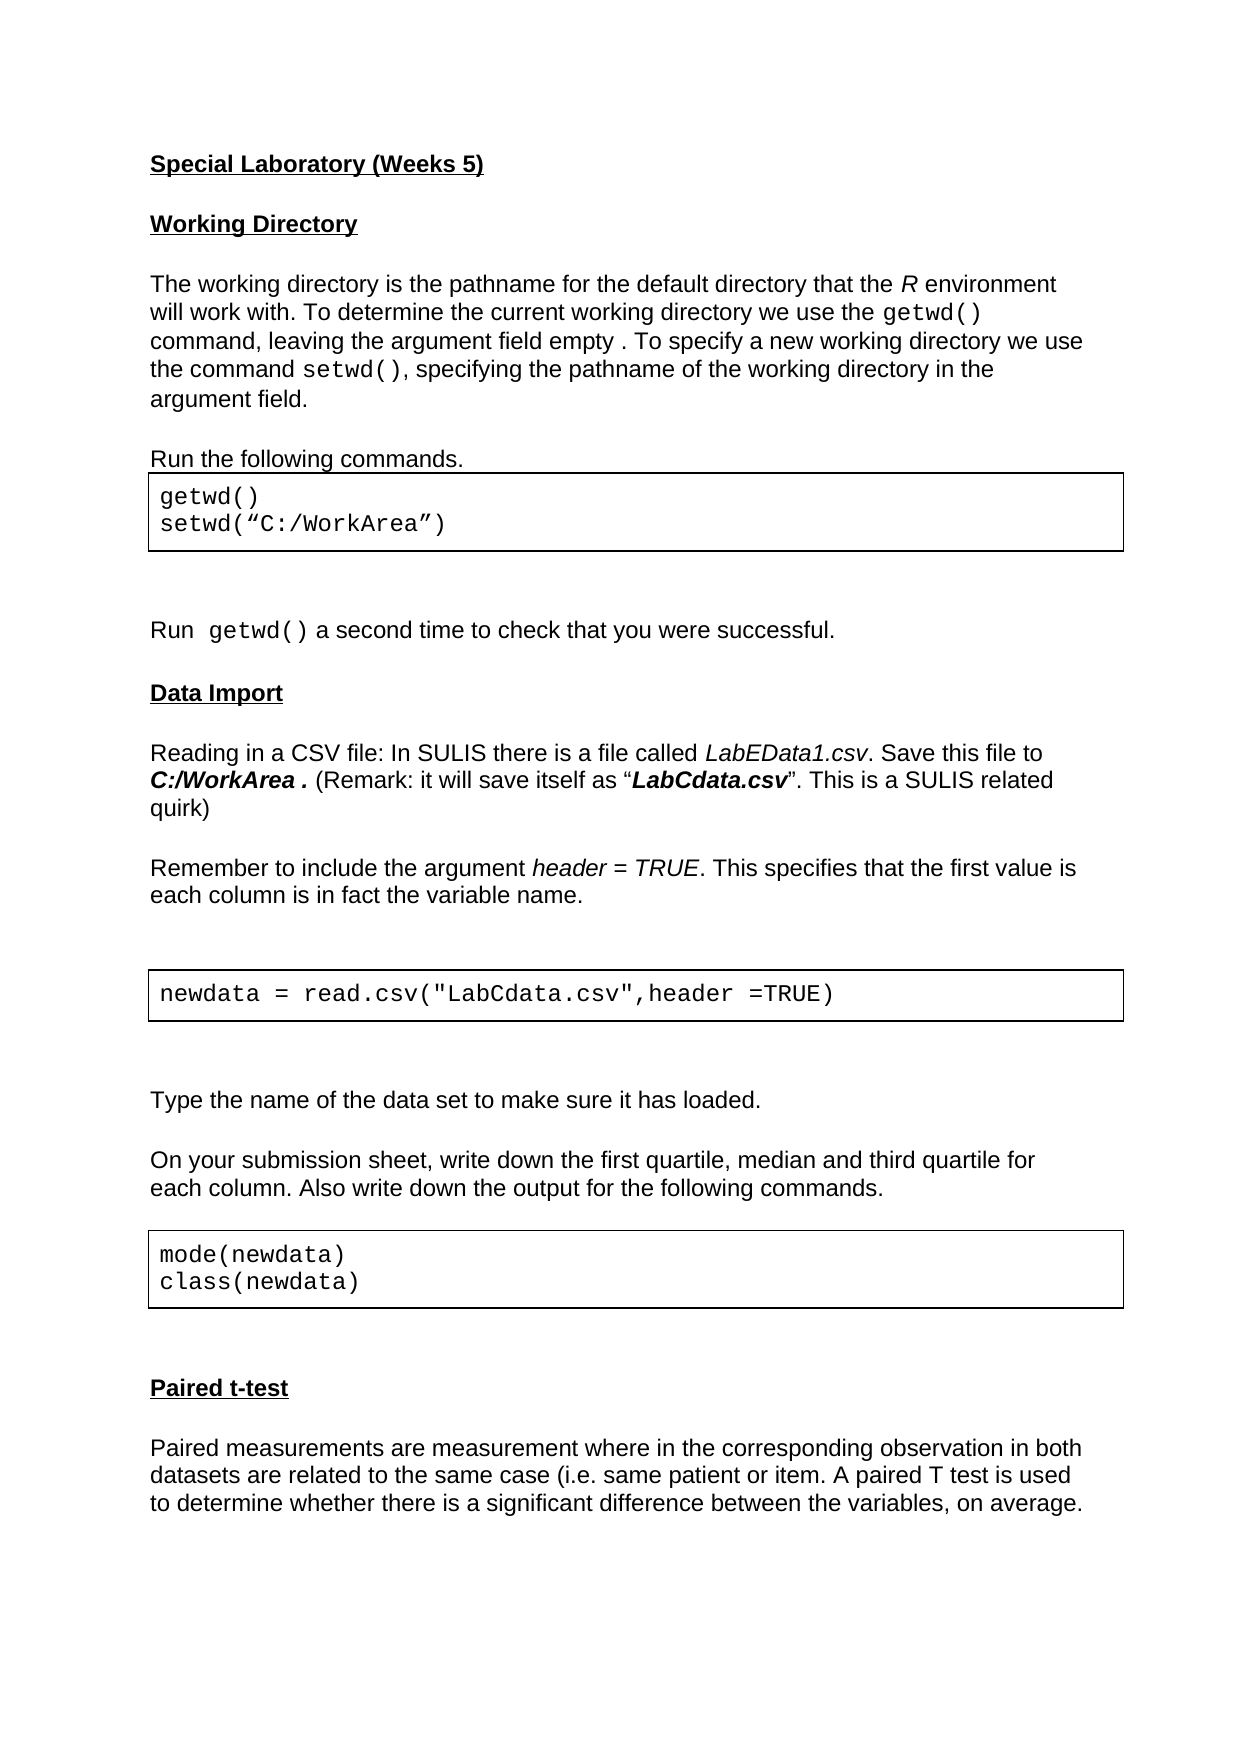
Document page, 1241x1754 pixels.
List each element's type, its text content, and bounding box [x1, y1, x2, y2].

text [150, 1309, 1090, 1581]
text Special Laboratory (Weeks 5) Working Directory The working directory is the pathname for the default directory that the R environment will work with. To determine the current working directory we use the getwd() command, leaving the argument field empty . To specify a new working directory we use the command setwd(), specifying the pathname of the working directory in the argument field. Run the following commands. [150, 150, 1090, 472]
table_header getwd() setwd(“C:/WorkArea”) [149, 474, 1123, 550]
text Run getwd() a second time to check that you were successful. Data Import Reading in a CSV file: In SULIS there is a file called LabEData1.csv. Save this file to C:/WorkArea . (Remark: it will save itself as “LabCdata.csv”. This is a SULIS related quirk) Remember to include the argument header = TRUE. This specifies that the first value is each column is in fact the variable name. [150, 552, 1090, 969]
table_header mode(newdata) class(newdata) [149, 1231, 1123, 1307]
table_header newdata = read.csv("LabCdata.csv",header =TRUE) [149, 971, 1123, 1020]
text Type the name of the data set to make sure it has loaded. On your submission sheet, write down the first quartile, median and third quartile for each column. Also write down the output for the following commands. [150, 1022, 1090, 1229]
